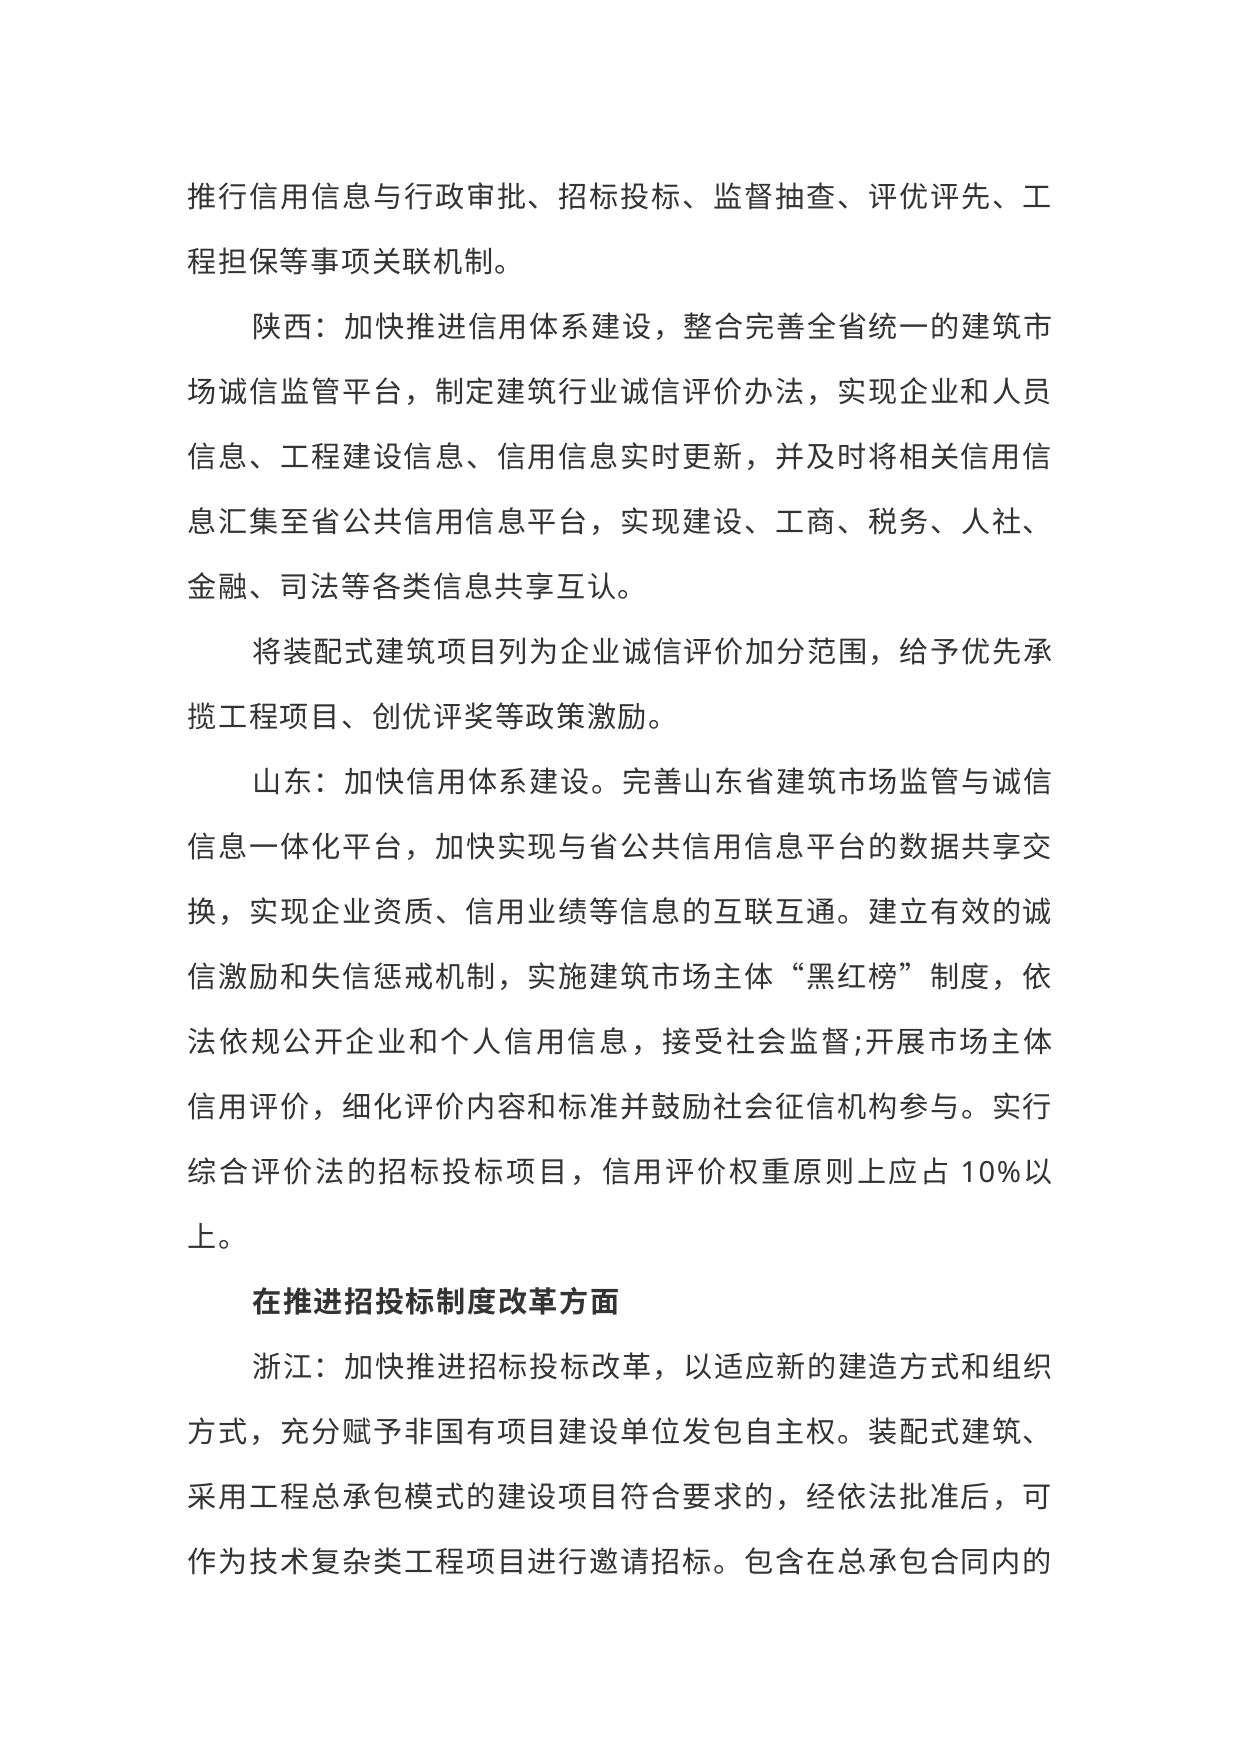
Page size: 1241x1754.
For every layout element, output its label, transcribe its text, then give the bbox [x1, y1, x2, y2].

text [187, 1332, 1053, 1592]
text 陕西：加快推进信用体系建设，整合完善全省统一的建筑市场诚信监管平台，制定建筑行业诚信评价办法，实现企业和人员信息、工程建设信息、信用信息实时更新，并及时将相关信用信息汇集至省公共信用信息平台，实现建设、工商、税务、人社、金融、司法等各类信息共享互认。 [187, 292, 1053, 617]
text 在推进招投标制度改革方面 [187, 1267, 1053, 1332]
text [187, 162, 1053, 292]
text 将装配式建筑项目列为企业诚信评价加分范围，给予优先承揽工程项目、创优评奖等政策激励。 [187, 617, 1053, 747]
text 山东：加快信用体系建设。完善山东省建筑市场监管与诚信信息一体化平台，加快实现与省公共信用信息平台的数据共享交换，实现企业资质、信用业绩等信息的互联互通。建立有效的诚信激励和失信惩戒机制，实施建筑市场主体“黑红榜”制度，依法依规公开企业和个人信用信息，接受社会监督;开展市场主体信用评价，细化评价内容和标准并鼓励社会征信机构参与。实行综合评价法的招标投标项目，信用评价权重原则上应占10%以上。 [187, 747, 1053, 1267]
